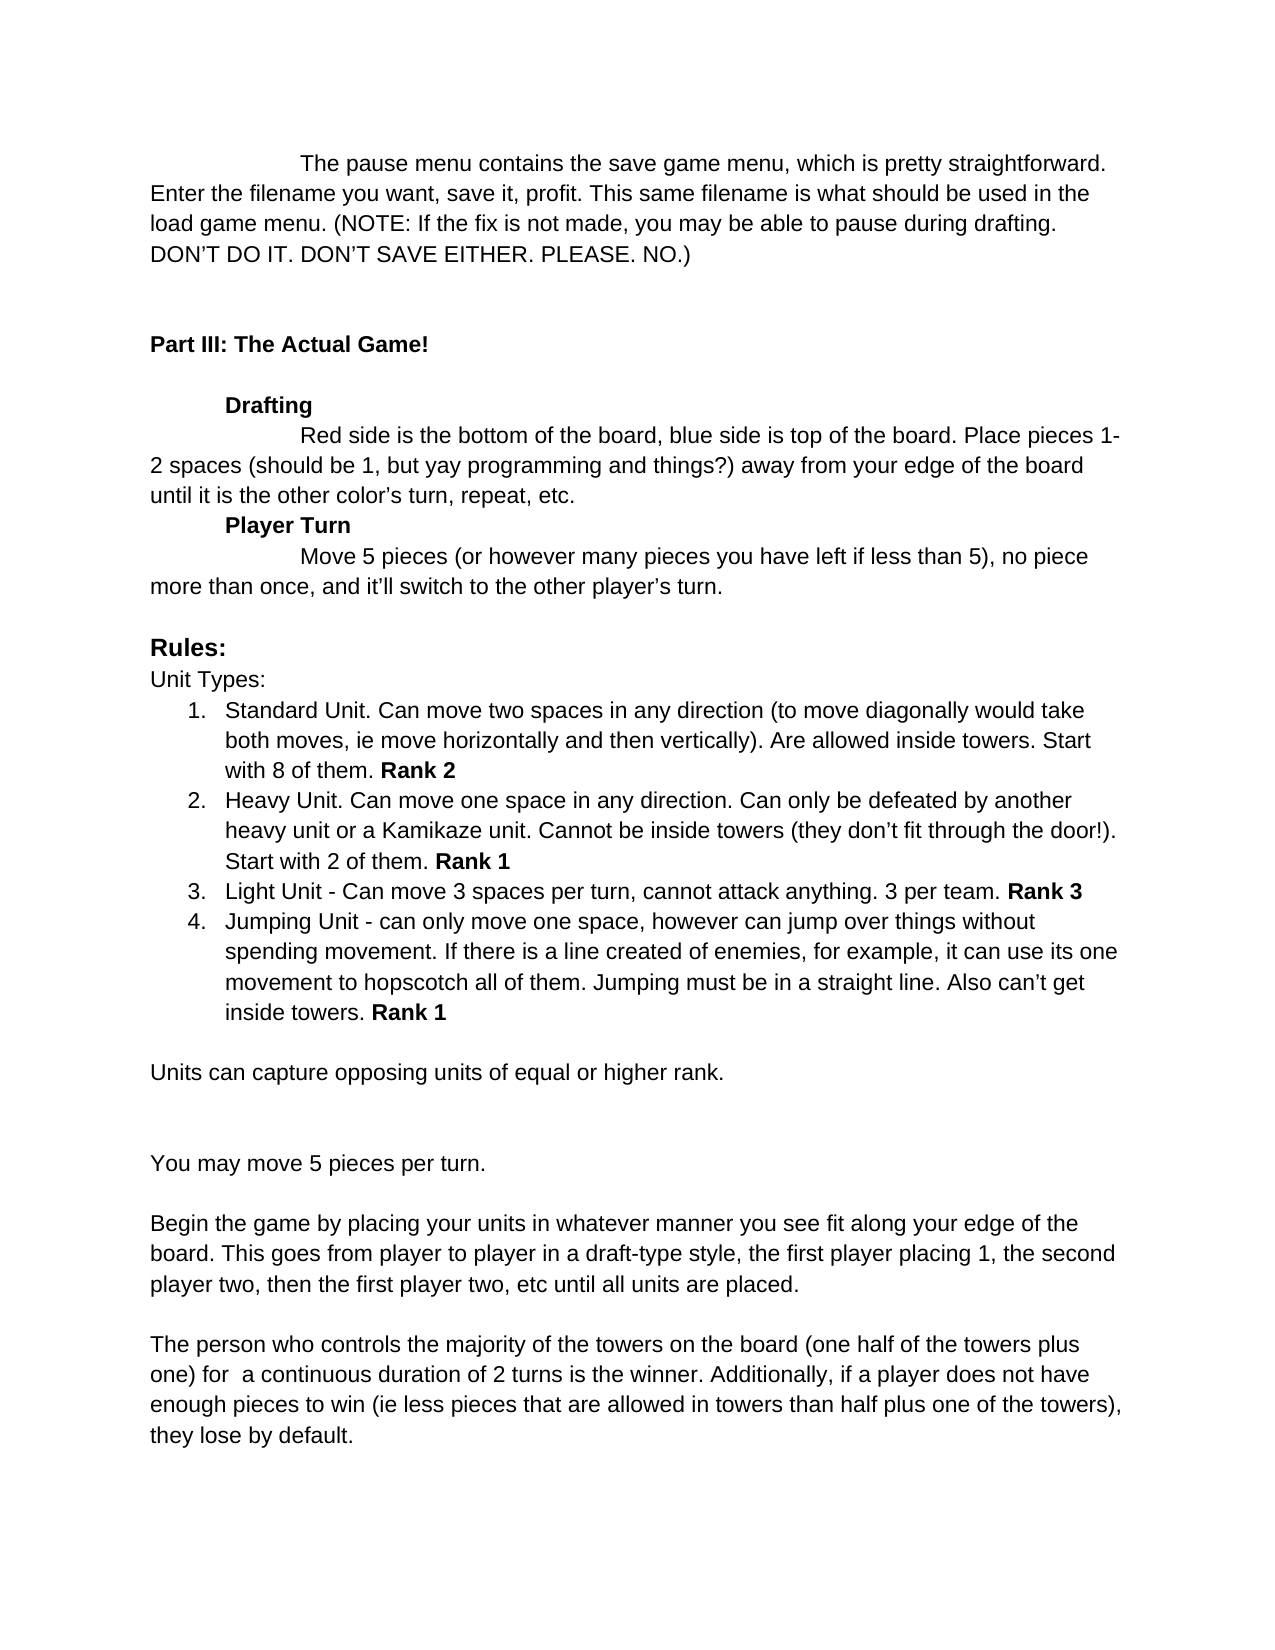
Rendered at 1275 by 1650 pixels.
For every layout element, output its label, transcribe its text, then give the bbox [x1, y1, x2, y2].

text Rules: [150, 633, 1125, 662]
text The pause menu contains the save game menu, which is pretty straightforward. Enter the filename you want, save it, profit. This same filename is what should be used in the load game menu. (NOTE: If the fix is not made, you may be able to pause during drafting. DON’T DO IT. DON’T SAVE EITHER. PLEASE. NO.) [150, 150, 1125, 267]
text The person who controls the majority of the towers on the board (one half of the towers plus one) for a continuous duration of 2 turns is the winner. Additionally, if a player does not have enough pieces to win (ie less pieces that are allowed in towers than half plus one of the towers), they lose by default. [150, 1331, 1125, 1448]
text Player Turn [150, 512, 1125, 539]
text Red side is the bottom of the board, blue side is top of the board. Place pieces 1-2 spaces (should be 1, but yay programming and things?) away from your edge of the board until it is the other color’s turn, repeat, etc. [150, 422, 1125, 509]
list Standard Unit. Can move two spaces in any direction (to move diagonally would take both moves, ie move horizontally and then vertically). Are allowed inside towers. Start with 8 of them. Rank 2 [187, 697, 1125, 783]
text Drafting [150, 392, 1125, 418]
text Begin the game by placing your units in whatever manner you see fit along your edge of the board. This goes from player to player in a draft-type style, the first player placing 1, the second player two, then the first player two, etc until all units are placed. [150, 1210, 1125, 1297]
text You may move 5 pieces per turn. [150, 1150, 1125, 1176]
text Move 5 pieces (or however many pieces you have left if less than 5), no piece more than once, and it’ll switch to the other player’s turn. [150, 543, 1125, 599]
text Units can capture opposing units of equal or higher rank. [150, 1059, 1125, 1085]
list Heavy Unit. Can move one space in any direction. Can only be defeated by another heavy unit or a Kamikaze unit. Cannot be inside towers (they don’t fit through the door!). Start with 2 of them. Rank 1 [187, 787, 1125, 874]
list Jumping Unit - can only move one space, however can jump over things without spending movement. If there is a line created of enemies, for example, it can use its one movement to hopscotch all of them. Jumping must be in a straight line. Also can’t get inside towers. Rank 1 [187, 908, 1125, 1025]
text Unit Types: [150, 666, 1125, 693]
text Part III: The Actual Game! [150, 331, 1125, 358]
list Light Unit - Can move 3 spaces per turn, cannot attack anything. 3 per team. Rank 3 [187, 878, 1125, 904]
